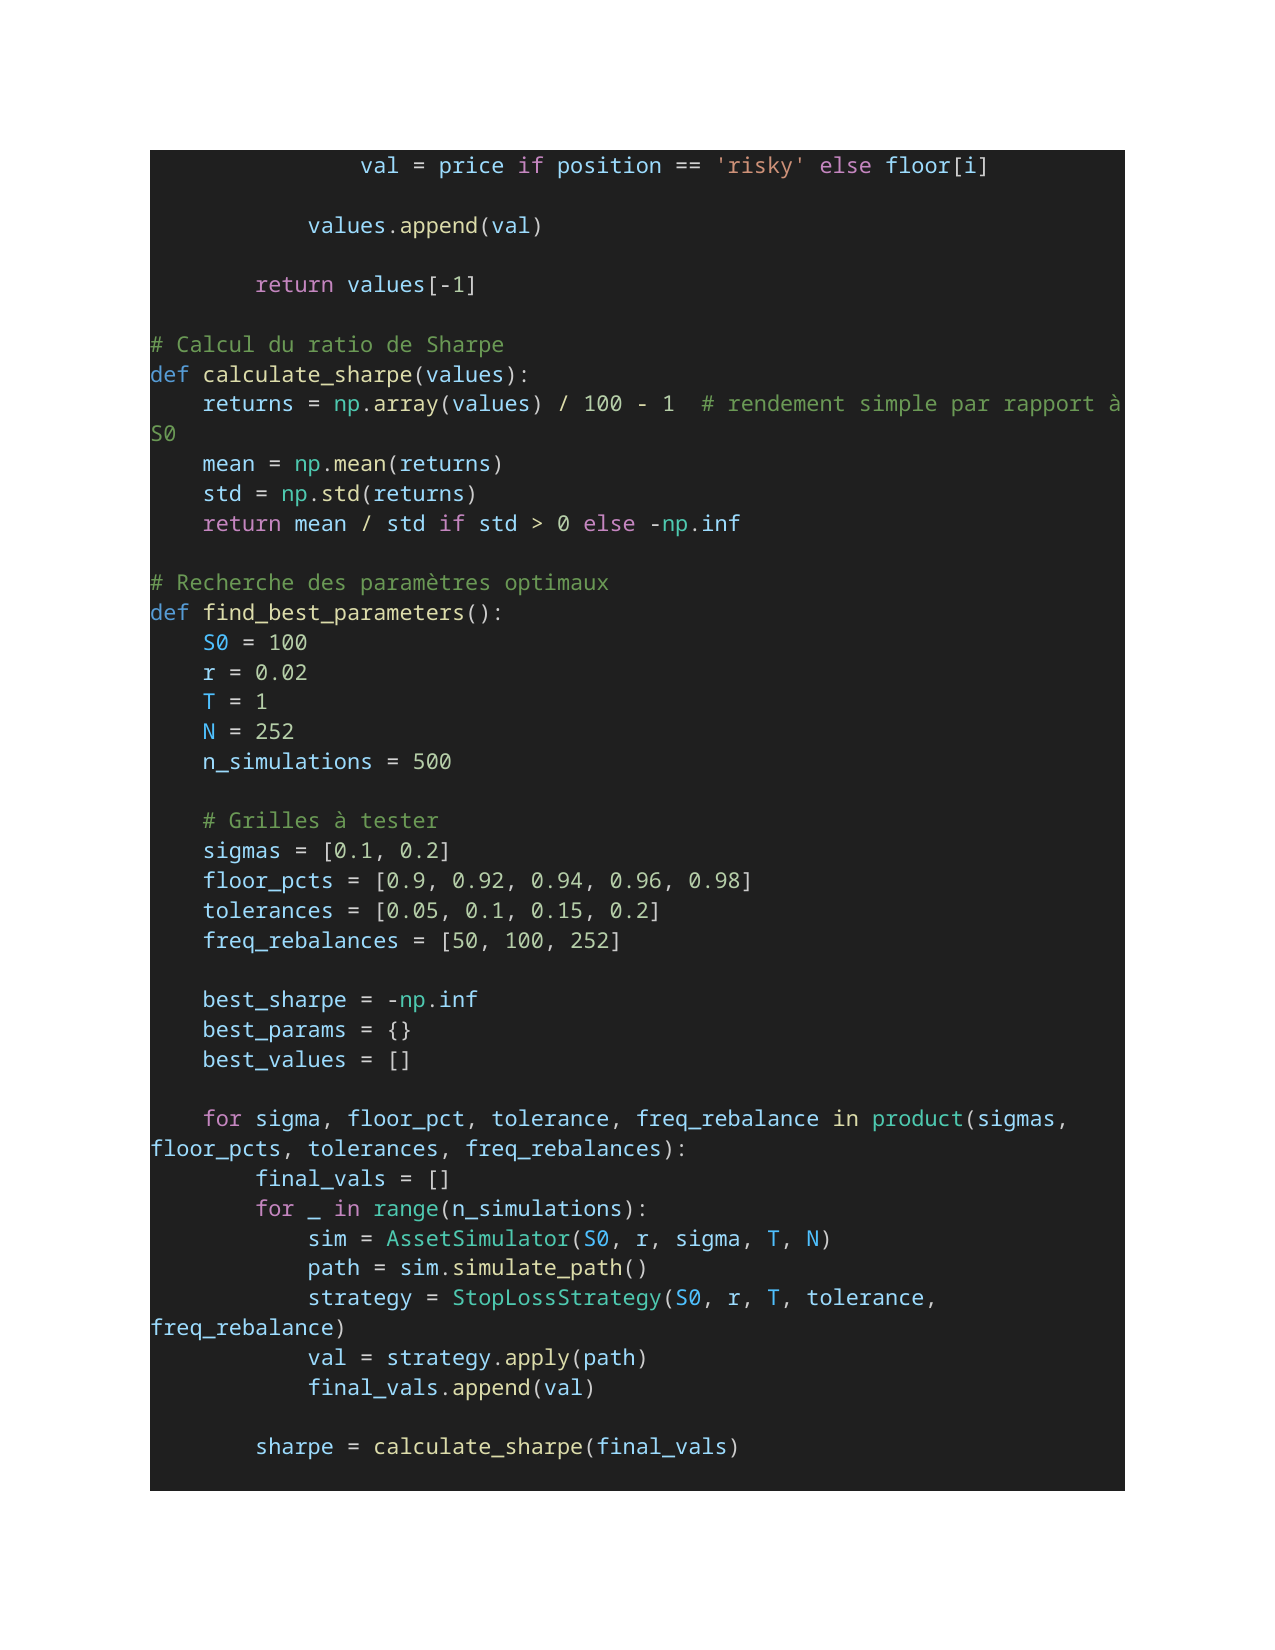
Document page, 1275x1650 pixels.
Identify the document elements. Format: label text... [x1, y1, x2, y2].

text val = strategy.apply(path) [150, 1342, 1125, 1371]
text final_vals = [] [150, 1163, 1125, 1193]
text S0 = 100 [150, 627, 1125, 656]
text for sigma, floor_pct, tolerance, freq_rebalance in product(sigmas, floor_pcts, tolerances, freq_rebalances): [150, 1103, 1125, 1163]
text def find_best_parameters(): [150, 597, 1125, 627]
text freq_rebalances = [50, 100, 252] [150, 924, 1125, 954]
text return values[-1] [150, 269, 1125, 299]
text values.append(val) [150, 209, 1125, 239]
text # Grilles à tester [150, 805, 1125, 835]
text return mean / std if std > 0 else -np.inf [150, 507, 1125, 537]
text tolerances = [0.05, 0.1, 0.15, 0.2] [150, 895, 1125, 924]
text T = 1 [150, 686, 1125, 716]
text sigmas = [0.1, 0.2] [150, 835, 1125, 865]
text best_params = {} [150, 1014, 1125, 1044]
text mean = np.mean(returns) [150, 448, 1125, 478]
text val = price if position == 'risky' else floor[i] [150, 150, 1125, 180]
text r = 0.02 [150, 656, 1125, 686]
text floor_pcts = [0.9, 0.92, 0.94, 0.96, 0.98] [150, 865, 1125, 895]
text sharpe = calculate_sharpe(final_vals) [150, 1431, 1125, 1461]
text n_simulations = 500 [150, 746, 1125, 776]
text best_sharpe = -np.inf [150, 984, 1125, 1014]
text std = np.std(returns) [150, 478, 1125, 507]
text N = 252 [150, 716, 1125, 746]
text strategy = StopLossStrategy(S0, r, T, tolerance, freq_rebalance) [150, 1282, 1125, 1342]
text sim = AssetSimulator(S0, r, sigma, T, N) [150, 1222, 1125, 1252]
text def calculate_sharpe(values): [150, 358, 1125, 388]
text path = sim.simulate_path() [150, 1252, 1125, 1282]
text for _ in range(n_simulations): [150, 1193, 1125, 1222]
text final_vals.append(val) [150, 1371, 1125, 1401]
text returns = np.array(values) / 100 - 1 # rendement simple par rapport à S0 [150, 388, 1125, 448]
text # Calcul du ratio de Sharpe [150, 329, 1125, 358]
text best_values = [] [150, 1044, 1125, 1073]
text # Recherche des paramètres optimaux [150, 567, 1125, 597]
